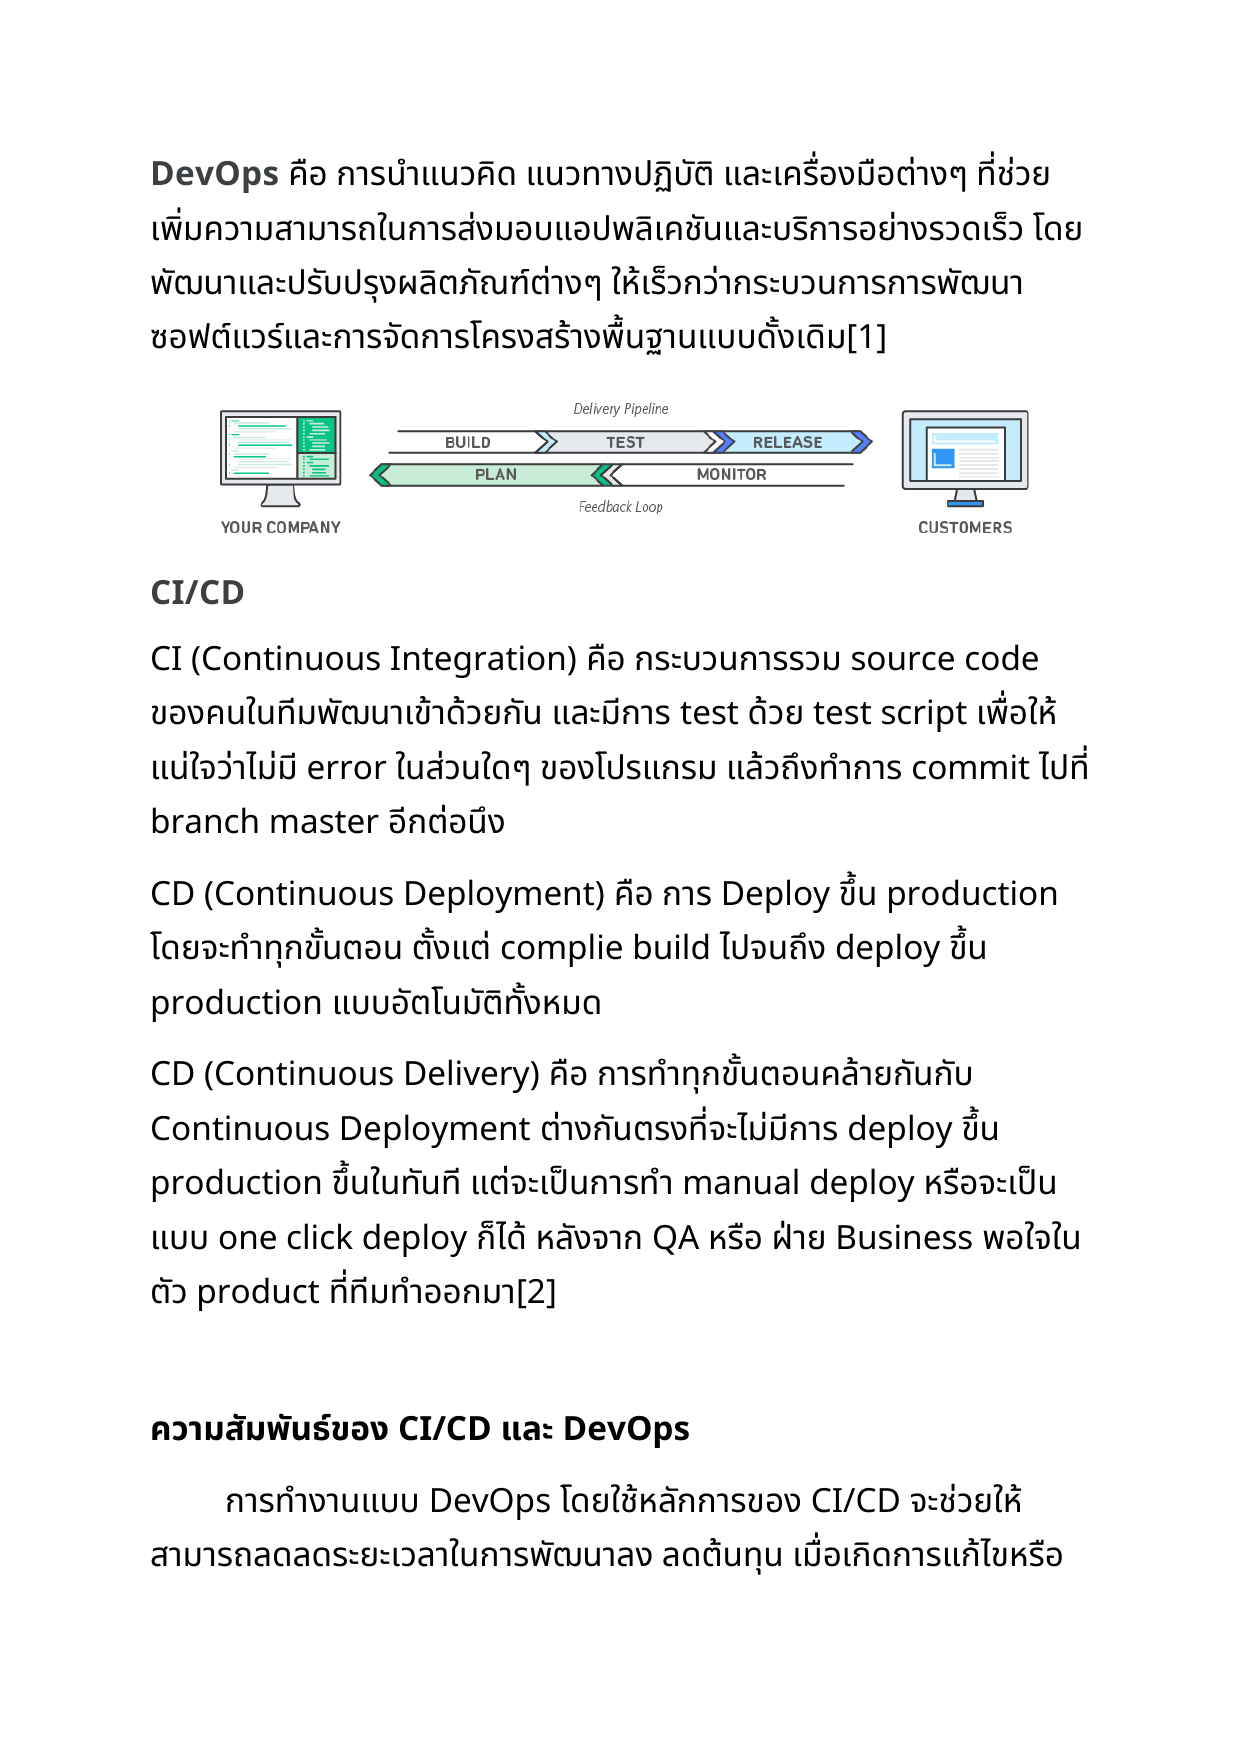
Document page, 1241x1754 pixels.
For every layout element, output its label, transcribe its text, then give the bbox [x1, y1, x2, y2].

text CI/CD [150, 569, 1090, 614]
text ความสัมพันธ์ของ CI/CD และ DevOps [150, 1405, 1090, 1456]
text CI (Continuous Integration) คือ กระบวนการรวม source code ของคนในทีมพัฒนาเข้าด้วยกัน และมีการ test ด้วย test script เพื่อให้แน่ใจว่าไม่มี error ในส่วนใดๆ ของโปรแกรม แล้วถึงทำการ commit ไปที่ branch master อีกต่อนึง [150, 634, 1090, 849]
text CD (Continuous Deployment) คือ การ Deploy ขึ้น production โดยจะทำทุกขั้นตอน ตั้งแต่ complie build ไปจนถึง deploy ขึ้น production แบบอัตโนมัติทั้งหมด [150, 869, 1090, 1029]
picture [150, 384, 1091, 551]
text DevOps คือ การนำแนวคิด แนวทางปฏิบัติ และเครื่องมือต่างๆ ที่ช่วยเพิ่มความสามารถในการส่งมอบแอปพลิเคชันและบริการอย่างรวดเร็ว โดยพัฒนาและปรับปรุงผลิตภัณฑ์ต่างๆ ให้เร็วกว่ากระบวนการการพัฒนาซอฟต์แวร์และการจัดการโครงสร้างพื้นฐานแบบดั้งเดิม[1] [150, 150, 1090, 364]
text CD (Continuous Delivery) คือ การทำทุกขั้นตอนคล้ายกันกับ Continuous Deployment ต่างกันตรงที่จะไม่มีการ deploy ขึ้น production ขึ้นในทันที แต่จะเป็นการทำ manual deploy หรือจะเป็นแบบ one click deploy ก็ได้ หลังจาก QA หรือ ฝ่าย Business พอใจในตัว product ที่ทีมทำออกมา[2] [150, 1050, 1090, 1319]
